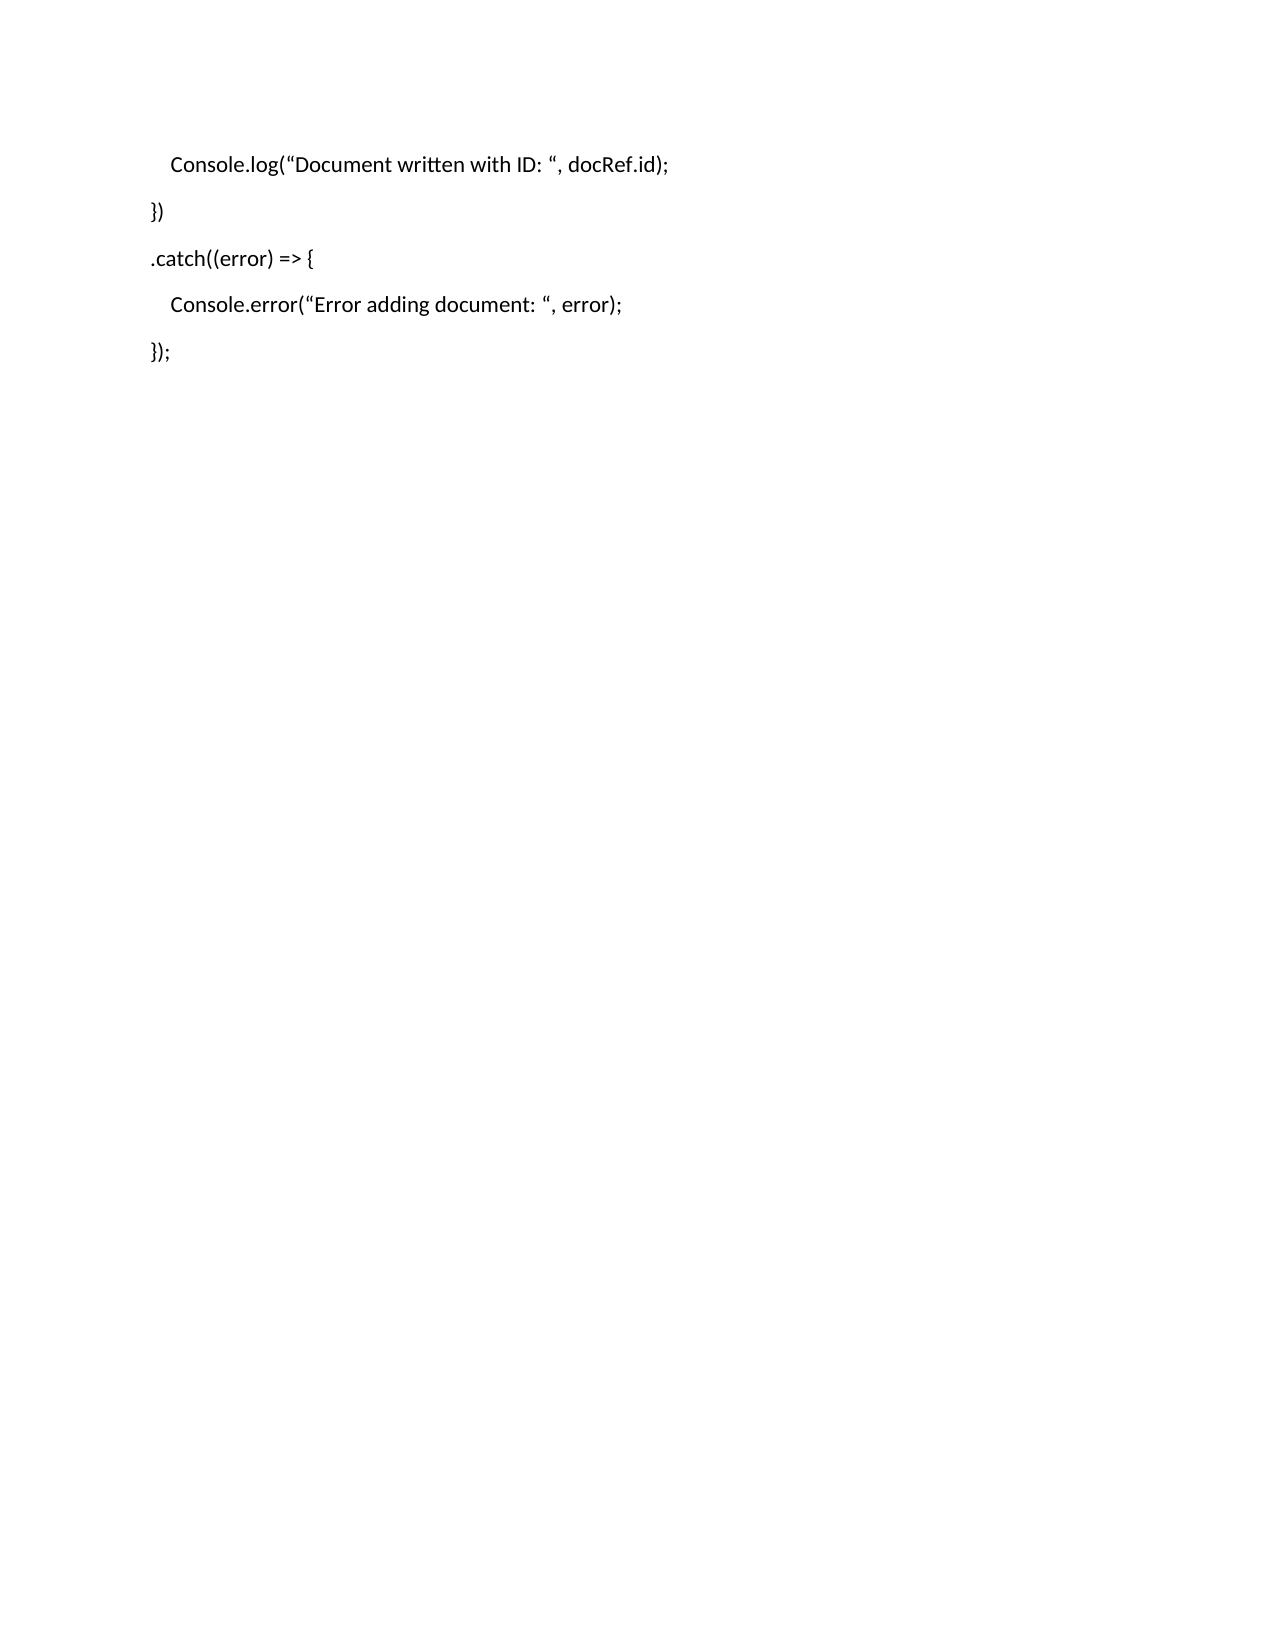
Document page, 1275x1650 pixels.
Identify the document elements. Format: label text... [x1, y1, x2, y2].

text .catch((error) => { [150, 244, 1125, 272]
text Console.error(“Error adding document: “, error); [150, 291, 1125, 319]
text }); [150, 337, 1125, 366]
text }) [150, 197, 1125, 225]
text Console.log(“Document written with ID: “, docRef.id); [150, 150, 1125, 178]
